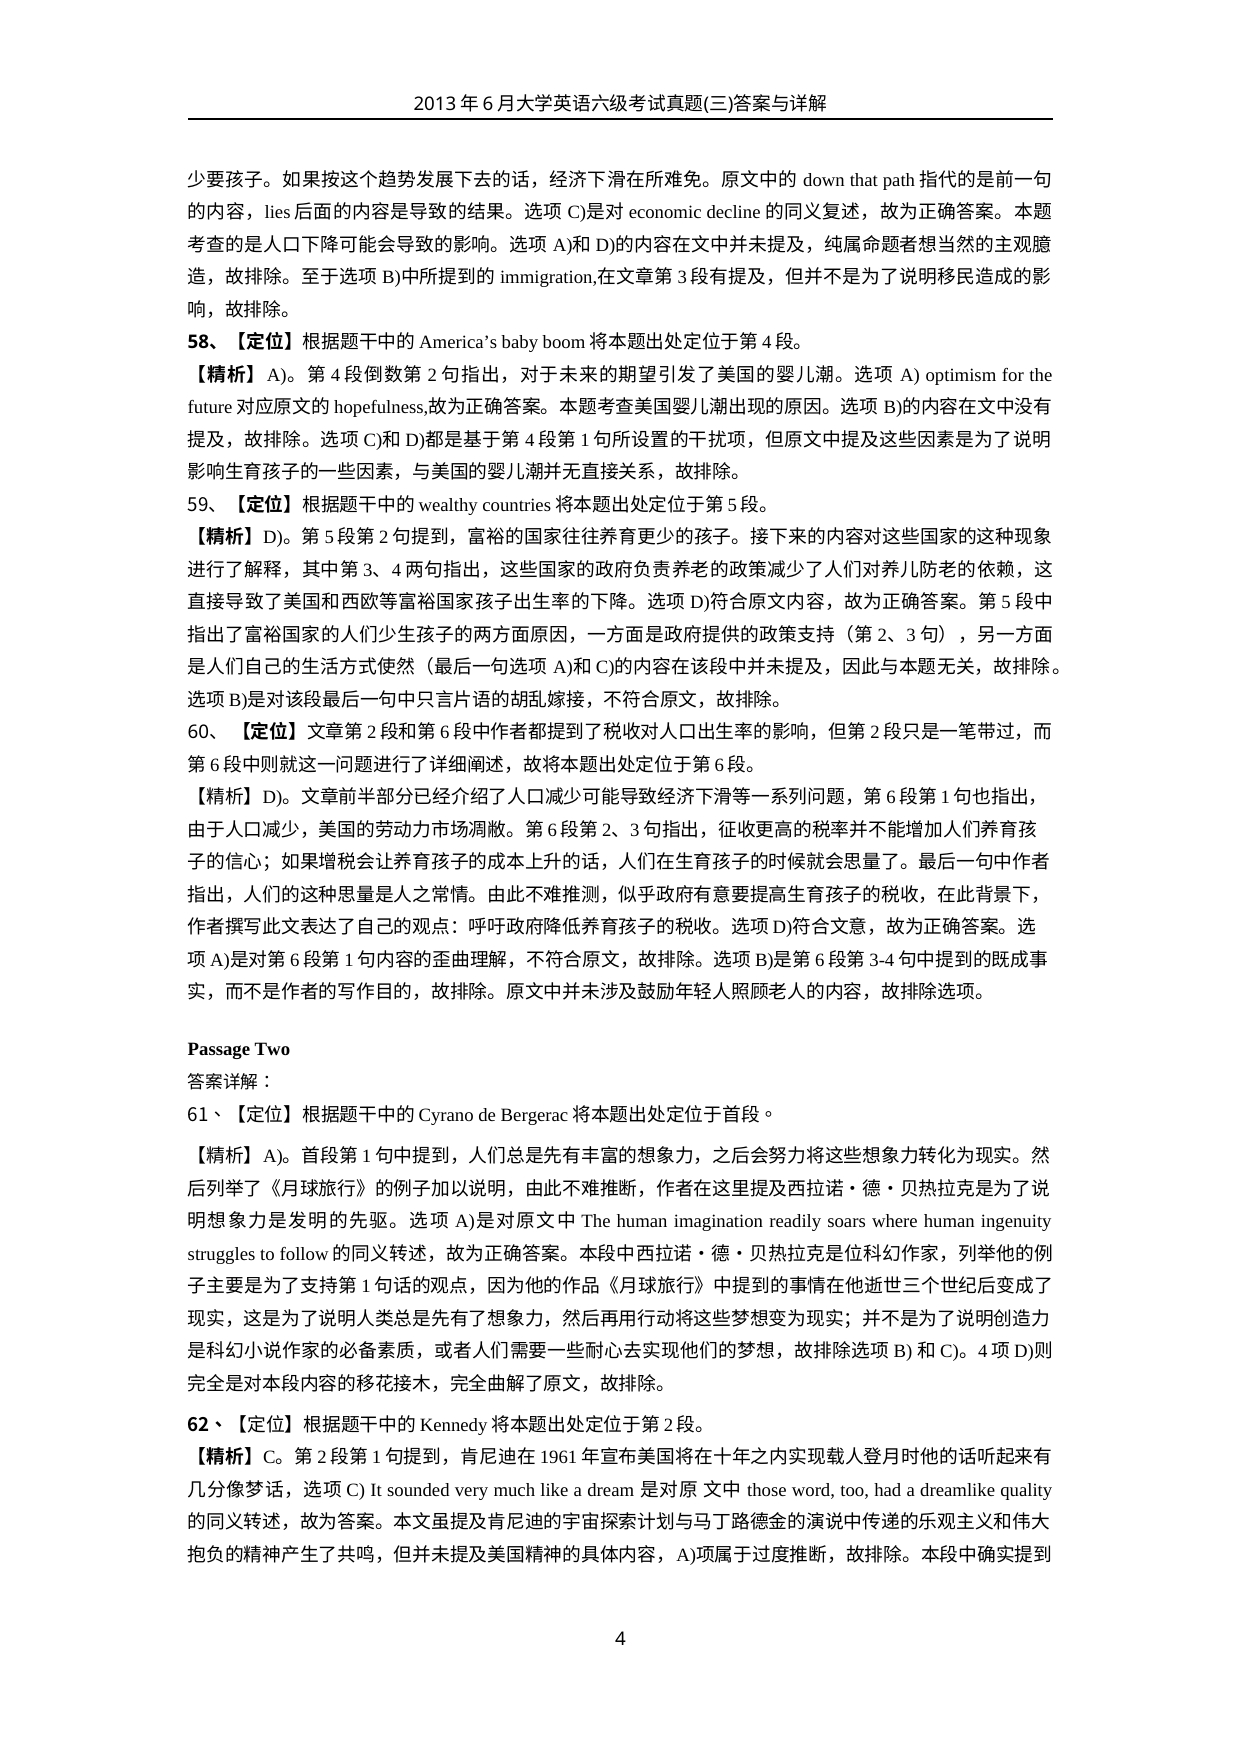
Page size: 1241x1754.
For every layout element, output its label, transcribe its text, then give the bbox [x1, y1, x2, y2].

text 答案详解： [187, 1064, 1053, 1097]
text 【精析】D)。文章前半部分已经介绍了人口减少可能导致经济下滑等一系列问题，第6段第1句也指出，由于人口减少，美国的劳动力市场凋敝。第6段第2、3句指出，征收更高的税率并不能增加人们养育孩子的信心；如果增税会让养育孩子的成本上升的话，人们在生育孩子的时候就会思量了。最后一句中作者指出，人们的这种思量是人之常情。由此不难推测，似乎政府有意要提高生育孩子的税收，在此背景下，作者撰写此文表达了自己的观点：呼吁政府降低养育孩子的税收。选项D)符合文意，故为正确答案。选项A)是对第6段第1句内容的歪曲理解，不符合原文，故排除。选项B)是第6段第3-4句中提到的既成事实，而不是作者的写作目的，故排除。原文中并未涉及鼓励年轻人照顾老人的内容，故排除选项。 [187, 779, 1053, 1007]
text 【精析】A)。首段第1句中提到，人们总是先有丰富的想象力，之后会努力将这些想象力转化为现实。然后列举了《月球旅行》的例子加以说明，由此不难推断，作者在这里提及西拉诺•德•贝热拉克是为了说明想象力是发明的先驱。选项A)是对原文中The human imagination readily soars where human ingenuity struggles to follow的同义转述，故为正确答案。本段中西拉诺•德•贝热拉克是位科幻作家，列举他的例子主要是为了支持第1句话的观点，因为他的作品《月球旅行》中提到的事情在他逝世三个世纪后变成了现实，这是为了说明人类总是先有了想象力，然后再用行动将这些梦想变为现实；并不是为了说明创造力是科幻小说作家的必备素质，或者人们需要一些耐心去实现他们的梦想，故排除选项B) 和C)。4项D)则完全是对本段内容的移花接木，完全曲解了原文，故排除。 [187, 1138, 1053, 1398]
text 58、【定位】根据题干中的America’s baby boom将本题出处定位于第4段。 [187, 324, 1053, 357]
text 59、【定位】根据题干中的wealthy countries将本题出处定位于第5段。 [187, 487, 1053, 519]
text Passage Two [187, 1032, 1053, 1064]
text 62、【定位】根据题干中的Kennedy将本题出处定位于第2段。 [187, 1407, 1053, 1439]
text 【精析】A)。第4段倒数第2句指出，对于未来的期望引发了美国的婴儿潮。选项A) optimism for the future对应原文的hopefulness,故为正确答案。本题考查美国婴儿潮出现的原因。选项B)的内容在文中没有提及，故排除。选项C)和D)都是基于第4段第1句所设置的干扰项，但原文中提及这些因素是为了说明影响生育孩子的一些因素，与美国的婴儿潮并无直接关系，故排除。 [187, 357, 1053, 487]
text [187, 1439, 1053, 1569]
text 【精析】D)。第5段第2句提到，富裕的国家往往养育更少的孩子。接下来的内容对这些国家的这种现象进行了解释，其中第3、4两句指出，这些国家的政府负责养老的政策减少了人们对养儿防老的依赖，这直接导致了美国和西欧等富裕国家孩子出生率的下降。选项D)符合原文内容，故为正确答案。第5段中指出了富裕国家的人们少生孩子的两方面原因，一方面是政府提供的政策支持（第2、3句），另一方面是人们自己的生活方式使然（最后一句选项A)和C)的内容在该段中并未提及，因此与本题无关，故排除。选项B)是对该段最后一句中只言片语的胡乱嫁接，不符合原文，故排除。 [187, 519, 1053, 714]
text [187, 162, 1053, 324]
text 61、【定位】根据题干中的Cyrano de Bergerac将本题出处定位于首段。 [187, 1097, 1053, 1129]
text 60、 【定位】文章第2段和第6段中作者都提到了税收对人口出生率的影响，但第2段只是一笔带过，而第6段中则就这一问题进行了详细阐述，故将本题出处定位于第6段。 [187, 714, 1053, 779]
